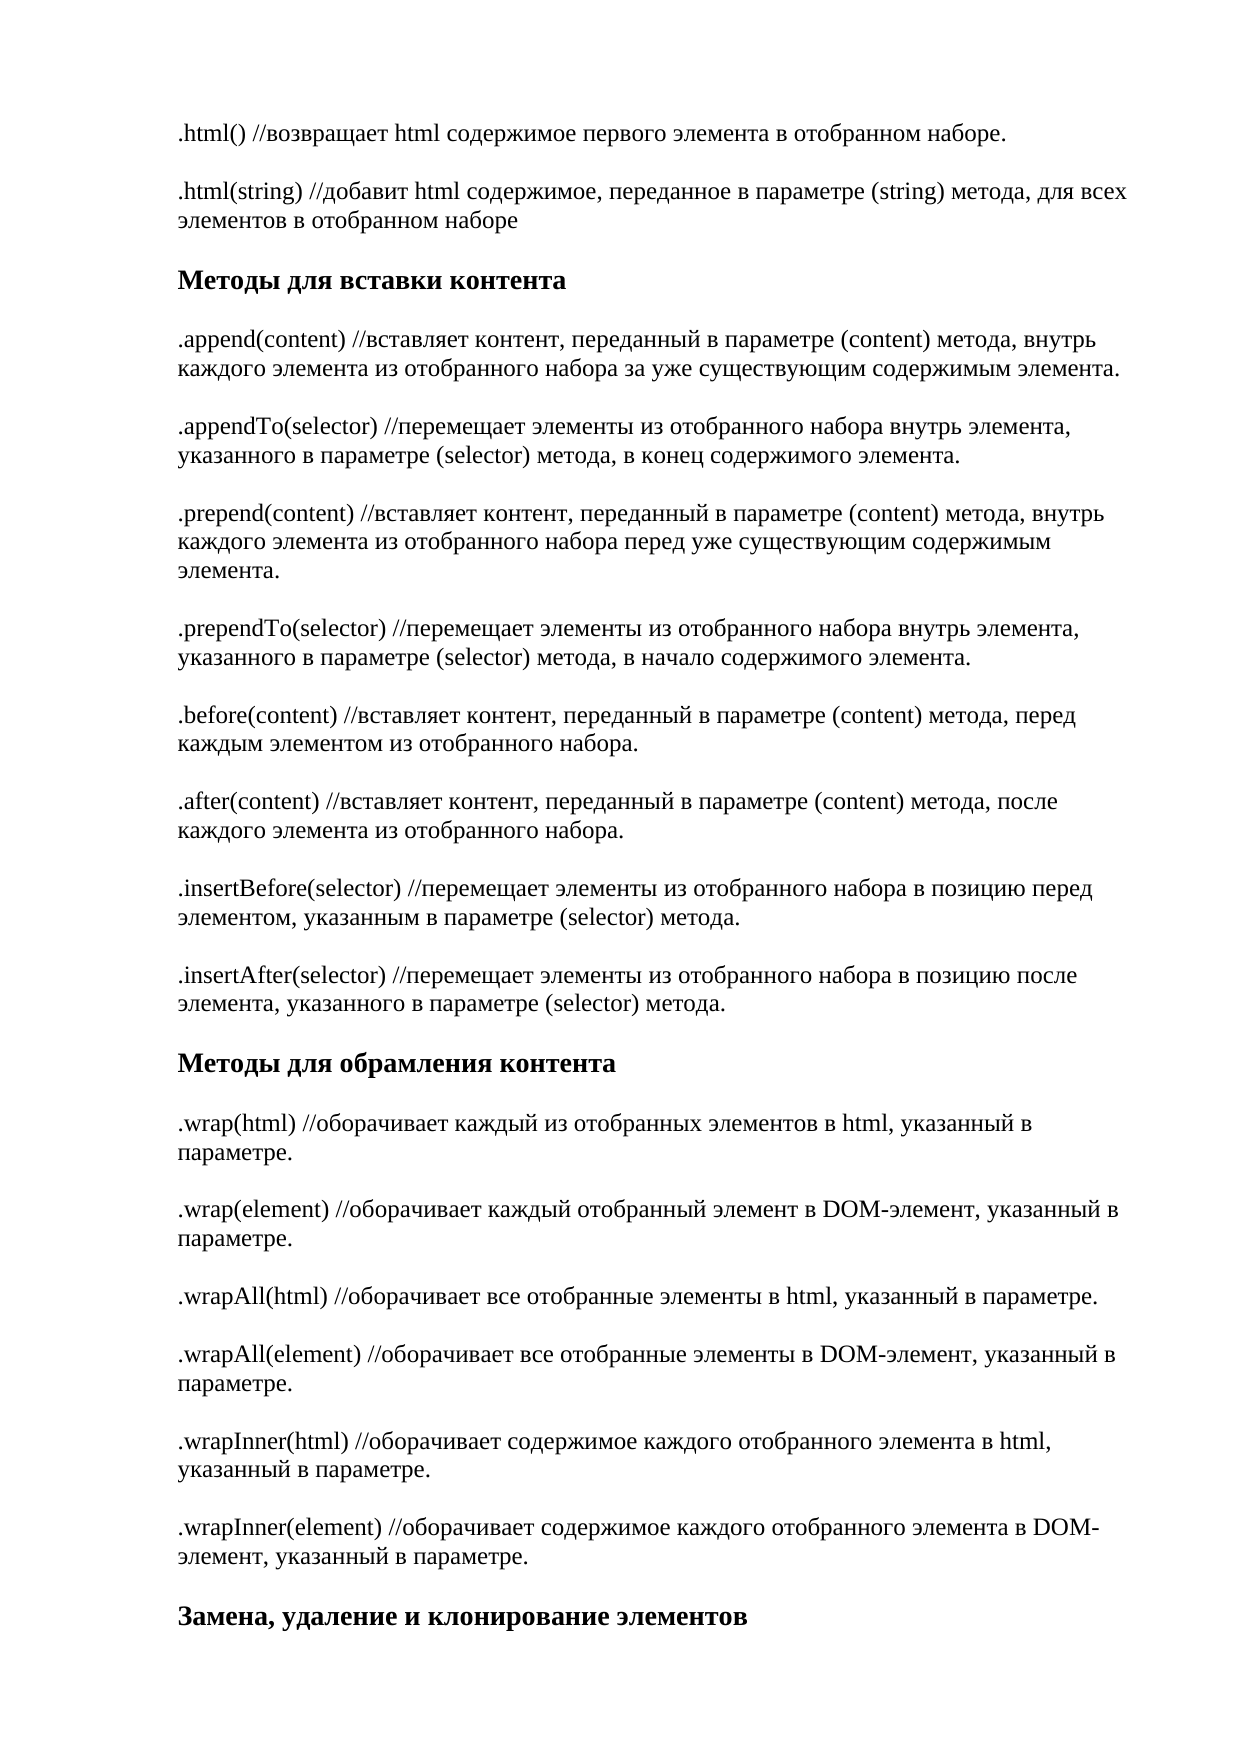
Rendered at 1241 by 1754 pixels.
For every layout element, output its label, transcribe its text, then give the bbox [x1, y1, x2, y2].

text .insertBefore(selector) //перемещает элементы из отобранного набора в позицию перед элементом, указанным в параметре (selector) метода. [177, 873, 1152, 931]
text .wrap(element) //оборачивает каждый отобранный элемент в DOM-элемент, указанный в параметре. [177, 1194, 1152, 1252]
text .wrapAll(html) //оборачивает все отобранные элементы в html, указанный в параметре. [177, 1281, 1152, 1310]
text .wrapAll(element) //оборачивает все отобранные элементы в DOM-элемент, указанный в параметре. [177, 1339, 1152, 1397]
text Замена, удаление и клонирование элементов [177, 1599, 1152, 1632]
text .appendTo(selector) //перемещает элементы из отобранного набора внутрь элемента, указанного в параметре (selector) метода, в конец содержимого элемента. [177, 411, 1152, 468]
text .prependTo(selector) //перемещает элементы из отобранного набора внутрь элемента, указанного в параметре (selector) метода, в начало содержимого элемента. [177, 613, 1152, 671]
text .wrapInner(element) //оборачивает содержимое каждого отобранного элемента в DOM-элемент, указанный в параметре. [177, 1512, 1152, 1570]
text Методы для обрамления контента [177, 1046, 1152, 1079]
text .before(content) //вставляет контент, переданный в параметре (content) метода, перед каждым элементом из отобранного набора. [177, 700, 1152, 757]
text .append(content) //вставляет контент, переданный в параметре (content) метода, внутрь каждого элемента из отобранного набора за уже существующим содержимым элемента. [177, 324, 1152, 382]
text .prepend(content) //вставляет контент, переданный в параметре (content) метода, внутрь каждого элемента из отобранного набора перед уже существующим содержимым элемента. [177, 498, 1152, 584]
text .wrap(html) //оборачивает каждый из отобранных элементов в html, указанный в параметре. [177, 1108, 1152, 1165]
text .html(string) //добавит html содержимое, переданное в параметре (string) метода, для всех элементов в отобранном наборе [177, 176, 1152, 233]
text .html() //возвращает html содержимое первого элемента в отобранном наборе. [177, 118, 1152, 147]
text .after(content) //вставляет контент, переданный в параметре (content) метода, после каждого элемента из отобранного набора. [177, 786, 1152, 844]
text .wrapInner(html) //оборачивает содержимое каждого отобранного элемента в html, указанный в параметре. [177, 1426, 1152, 1483]
text .insertAfter(selector) //перемещает элементы из отобранного набора в позицию после элемента, указанного в параметре (selector) метода. [177, 960, 1152, 1017]
text Методы для вставки контента [177, 263, 1152, 295]
